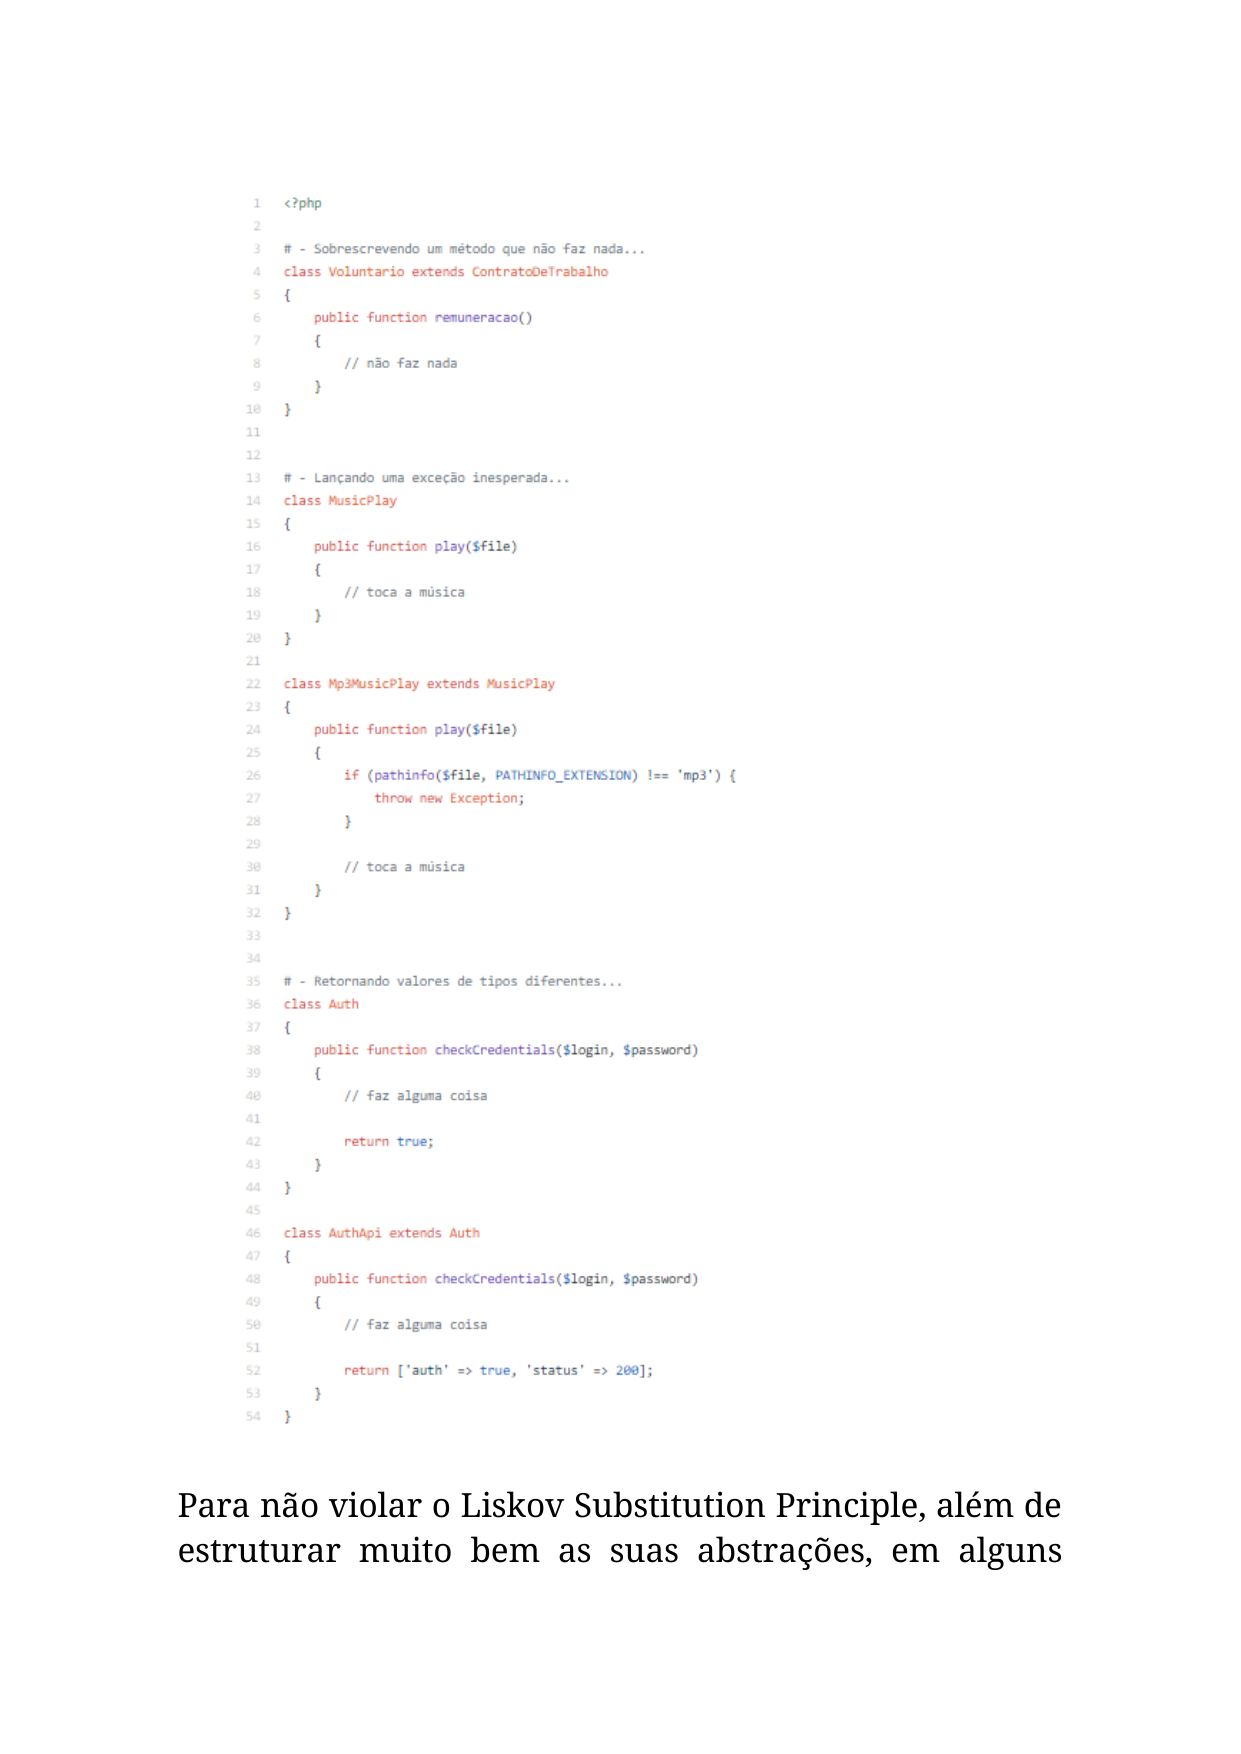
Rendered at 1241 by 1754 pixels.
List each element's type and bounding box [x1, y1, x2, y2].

text [177, 1482, 1063, 1572]
picture [234, 193, 1006, 1428]
